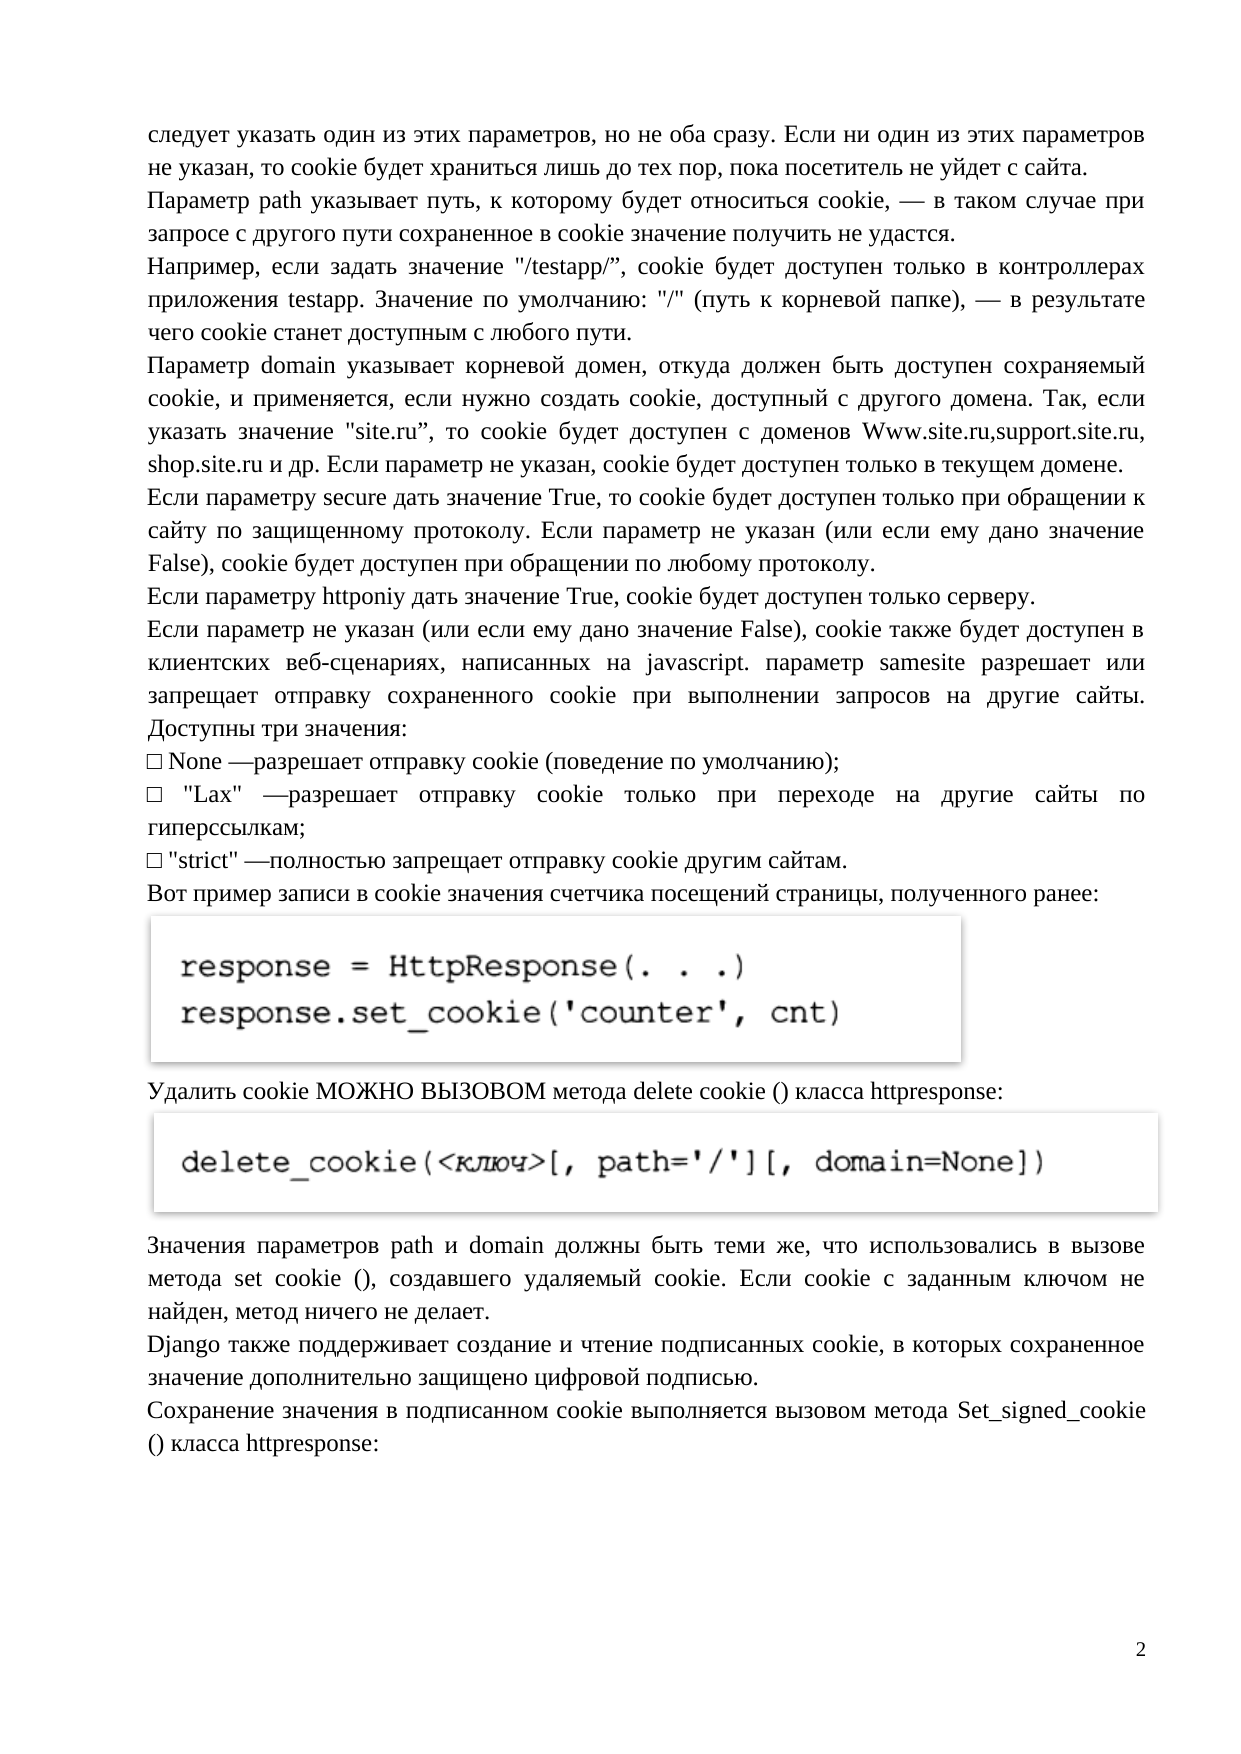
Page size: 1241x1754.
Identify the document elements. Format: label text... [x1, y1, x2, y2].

text Параметр domain указывает корневой домен, откуда должен быть доступен сохраняемый cookie, и применяется, если нужно создать cookie, доступный с другого домена. Так, если указать значение "site.ru”, то cookie будет доступен с доменов Www.site.ru,support.site.ru, shop.site.ru и др. Если параметр не указан, cookie будет доступен только в текущем домене. [147, 350, 1146, 478]
text □ None —разрешает отправку cookie (поведение по умолчанию); [147, 746, 1146, 775]
picture [168, 1128, 1143, 1197]
text Например, если задать значение "/testapp/”, cookie будет доступен только в контроллерах приложения testapp. Значение по умолчанию: "/" (путь к корневой папке), — в результате чего cookie станет доступным с любого пути. [147, 251, 1146, 346]
text Django также поддерживает создание и чтение подписанных cookie, в которых сохраненное значение дополнительно защищено цифровой подписью. [147, 1329, 1146, 1391]
text Вот пример записи в cookie значения счетчика посещений страницы, полученного ранее: [147, 878, 1146, 907]
text Значения параметров path и domain должны быть теми же, что использовались в вызове метода set cookie (), создавшего удаляемый cookie. Если cookie с заданным ключом не найден, метод ничего не делает. [147, 1230, 1146, 1324]
text Сохранение значения в подписанном cookie выполняется вызовом метода Set_signed_cookie () класса httpresponse: [147, 1395, 1146, 1457]
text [147, 119, 1146, 181]
text □ "Lax" —разрешает отправку cookie только при переходе на другие сайты по гиперссылкам; [147, 779, 1146, 841]
text □ "strict" —полностью запрещает отправку cookie другим сайтам. [147, 845, 1146, 874]
text Если параметру secure дать значение True, то cookie будет доступен только при обращении к сайту по защищенному протоколу. Если параметр не указан (или если ему дано значение False), cookie будет доступен при обращении по любому протоколу. [147, 482, 1146, 577]
text Удалить cookie МОЖНО ВЫЗОВОМ метода delete cookie () класса httpresponse: [147, 1076, 1146, 1105]
text Если параметру httponiy дать значение True, cookie будет доступен только серверу. [147, 581, 1146, 610]
text Параметр path указывает путь, к которому будет относиться cookie, — в таком случае при запросе с другого пути сохраненное в cookie значение получить не удастся. [147, 185, 1146, 247]
text Если параметр не указан (или если ему дано значение False), cookie также будет доступен в клиентских веб-сценариях, написанных на javascript. параметр samesite разрешает или запрещает отправку сохраненного cookie при выполнении запросов на другие сайты. Доступны три значения: [147, 614, 1146, 742]
picture [165, 930, 947, 1047]
